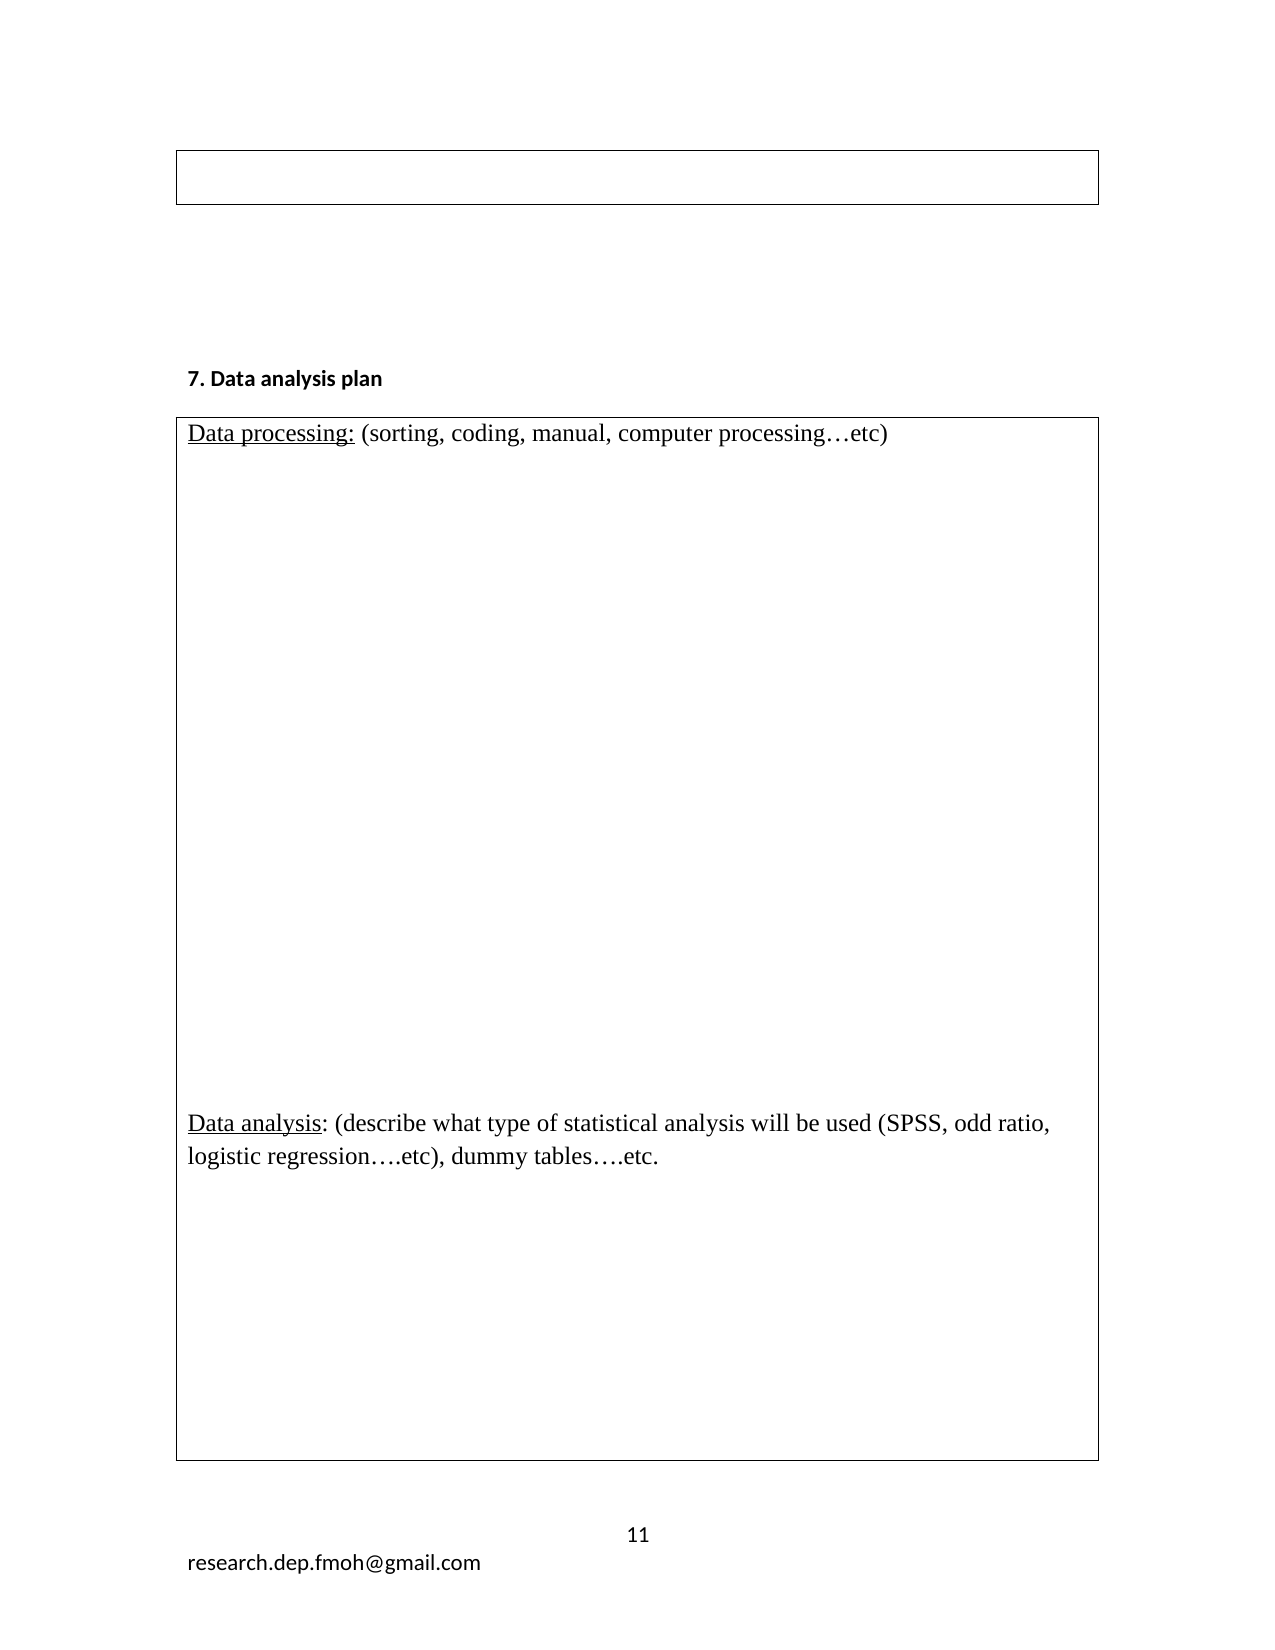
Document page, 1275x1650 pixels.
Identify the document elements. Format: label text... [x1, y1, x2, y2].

text 7. Data analysis plan [187, 364, 1087, 392]
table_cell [177, 151, 1098, 204]
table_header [177, 418, 1098, 1460]
